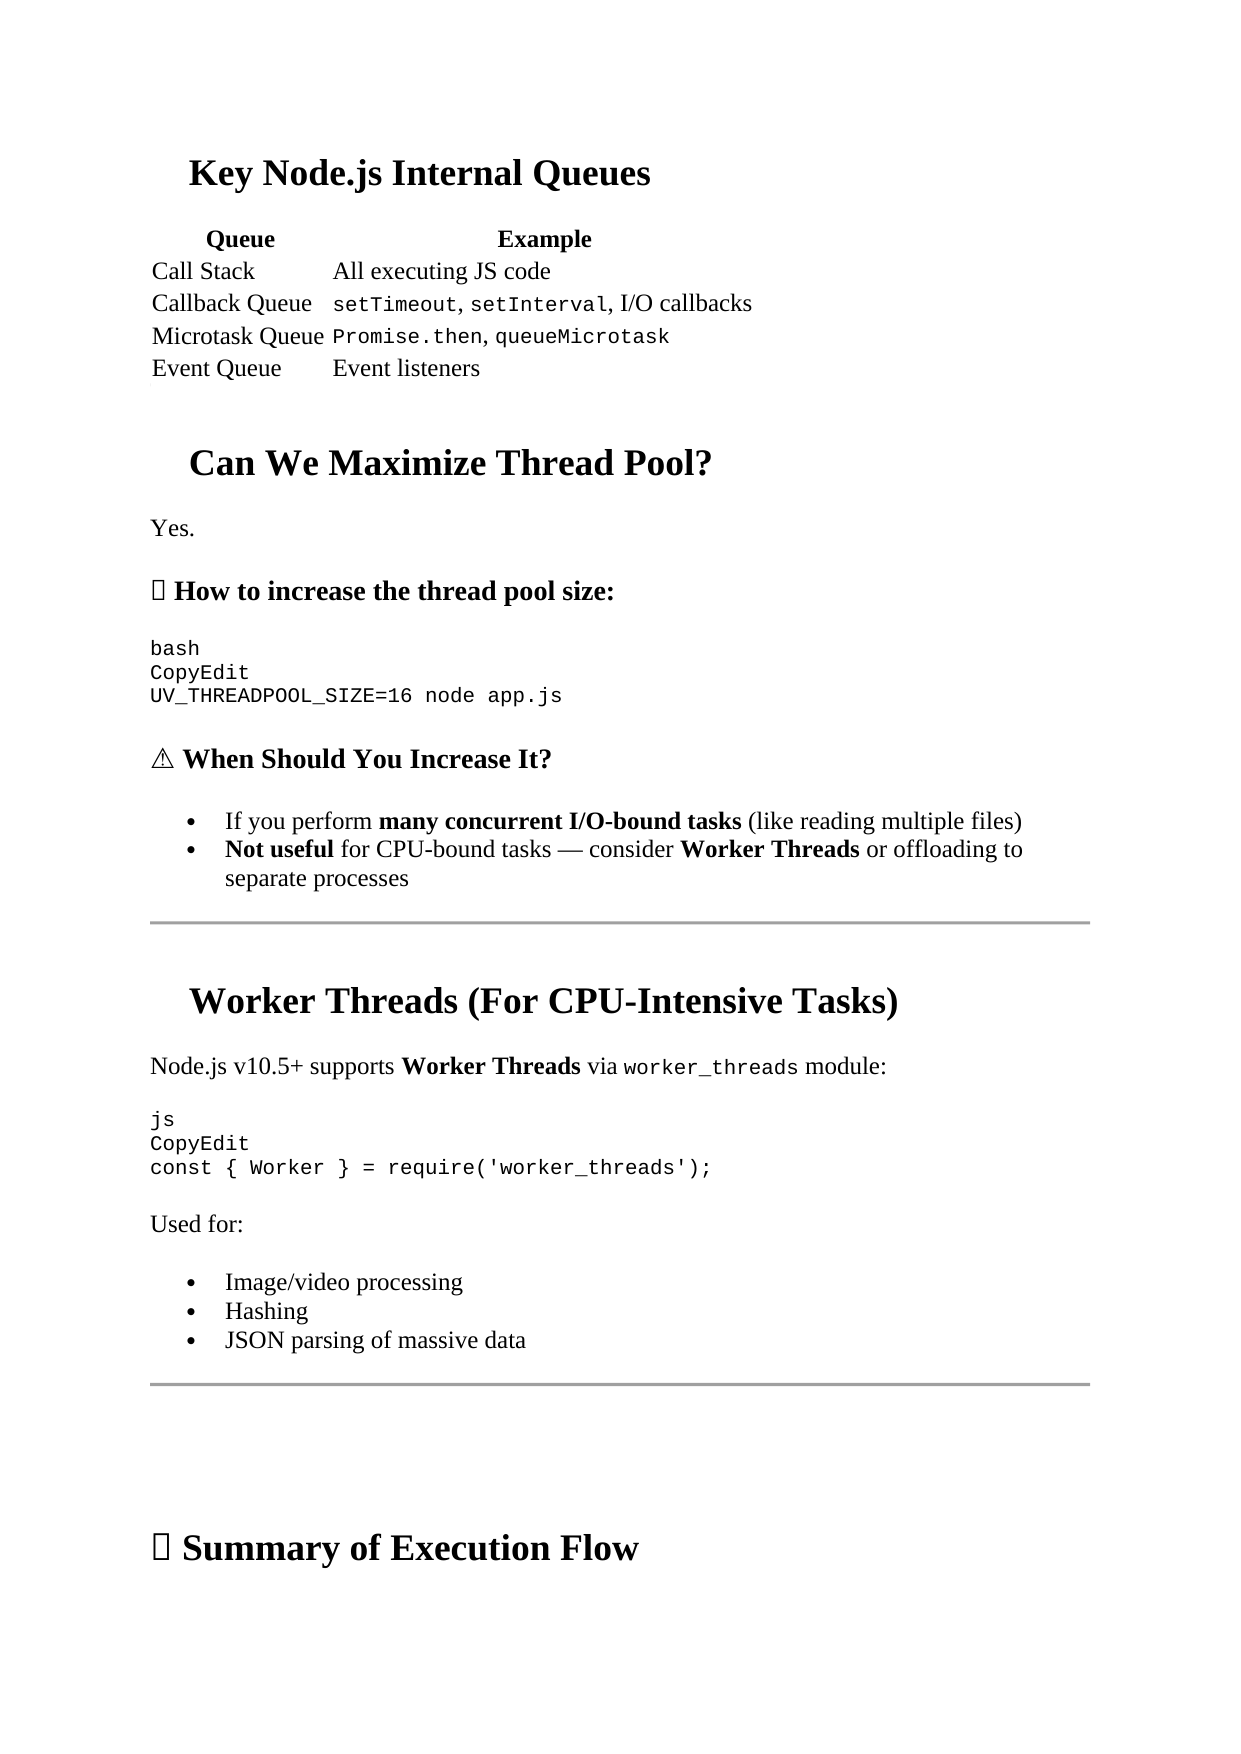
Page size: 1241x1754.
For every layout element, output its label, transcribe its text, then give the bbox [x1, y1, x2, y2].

text ✅ How to increase the thread pool size: [150, 571, 1090, 609]
table_cell Call Stack [150, 254, 331, 286]
text Node.js v10.5+ supports Worker Threads via worker_threads module: [150, 1051, 1090, 1080]
list Not useful for CPU-bound tasks — consider Worker Threads or offloading to separate processes [187, 834, 1090, 892]
text ⚠️ When Should You Increase It? [150, 738, 1090, 777]
table_cell Callback Queue [150, 286, 331, 319]
text 🧪 Can We Maximize Thread Pool? [150, 441, 1090, 484]
text Yes. [150, 513, 1090, 542]
table_header Example [331, 222, 759, 254]
list Hashing [187, 1296, 1090, 1325]
text bash [150, 638, 1090, 662]
text 🧱 Worker Threads (For CPU-Intensive Tasks) [150, 978, 1090, 1022]
text 🧰 Key Node.js Internal Queues [150, 150, 1090, 193]
table_cell Event listeners [331, 351, 759, 383]
table_cell All executing JS code [331, 254, 759, 286]
table_cell setTimeout, setInterval, I/O callbacks [331, 286, 759, 319]
table_header Queue [150, 222, 331, 254]
text const { Worker } = require('worker_threads'); [150, 1157, 1090, 1180]
list Image/video processing [187, 1267, 1090, 1296]
text CopyEdit [150, 1133, 1090, 1157]
text 🎯 Summary of Execution Flow [150, 1520, 1090, 1571]
text UV_THREADPOOL_SIZE=16 node app.js [150, 686, 1090, 709]
table_cell Microtask Queue [150, 319, 331, 351]
table_cell Promise.then, queueMicrotask [331, 319, 759, 351]
table_cell Event Queue [150, 351, 331, 383]
list If you perform many concurrent I/O-bound tasks (like reading multiple files) [187, 806, 1090, 834]
list JSON parsing of massive data [187, 1325, 1090, 1354]
text CopyEdit [150, 662, 1090, 686]
text Used for: [150, 1209, 1090, 1238]
text js [150, 1109, 1090, 1133]
